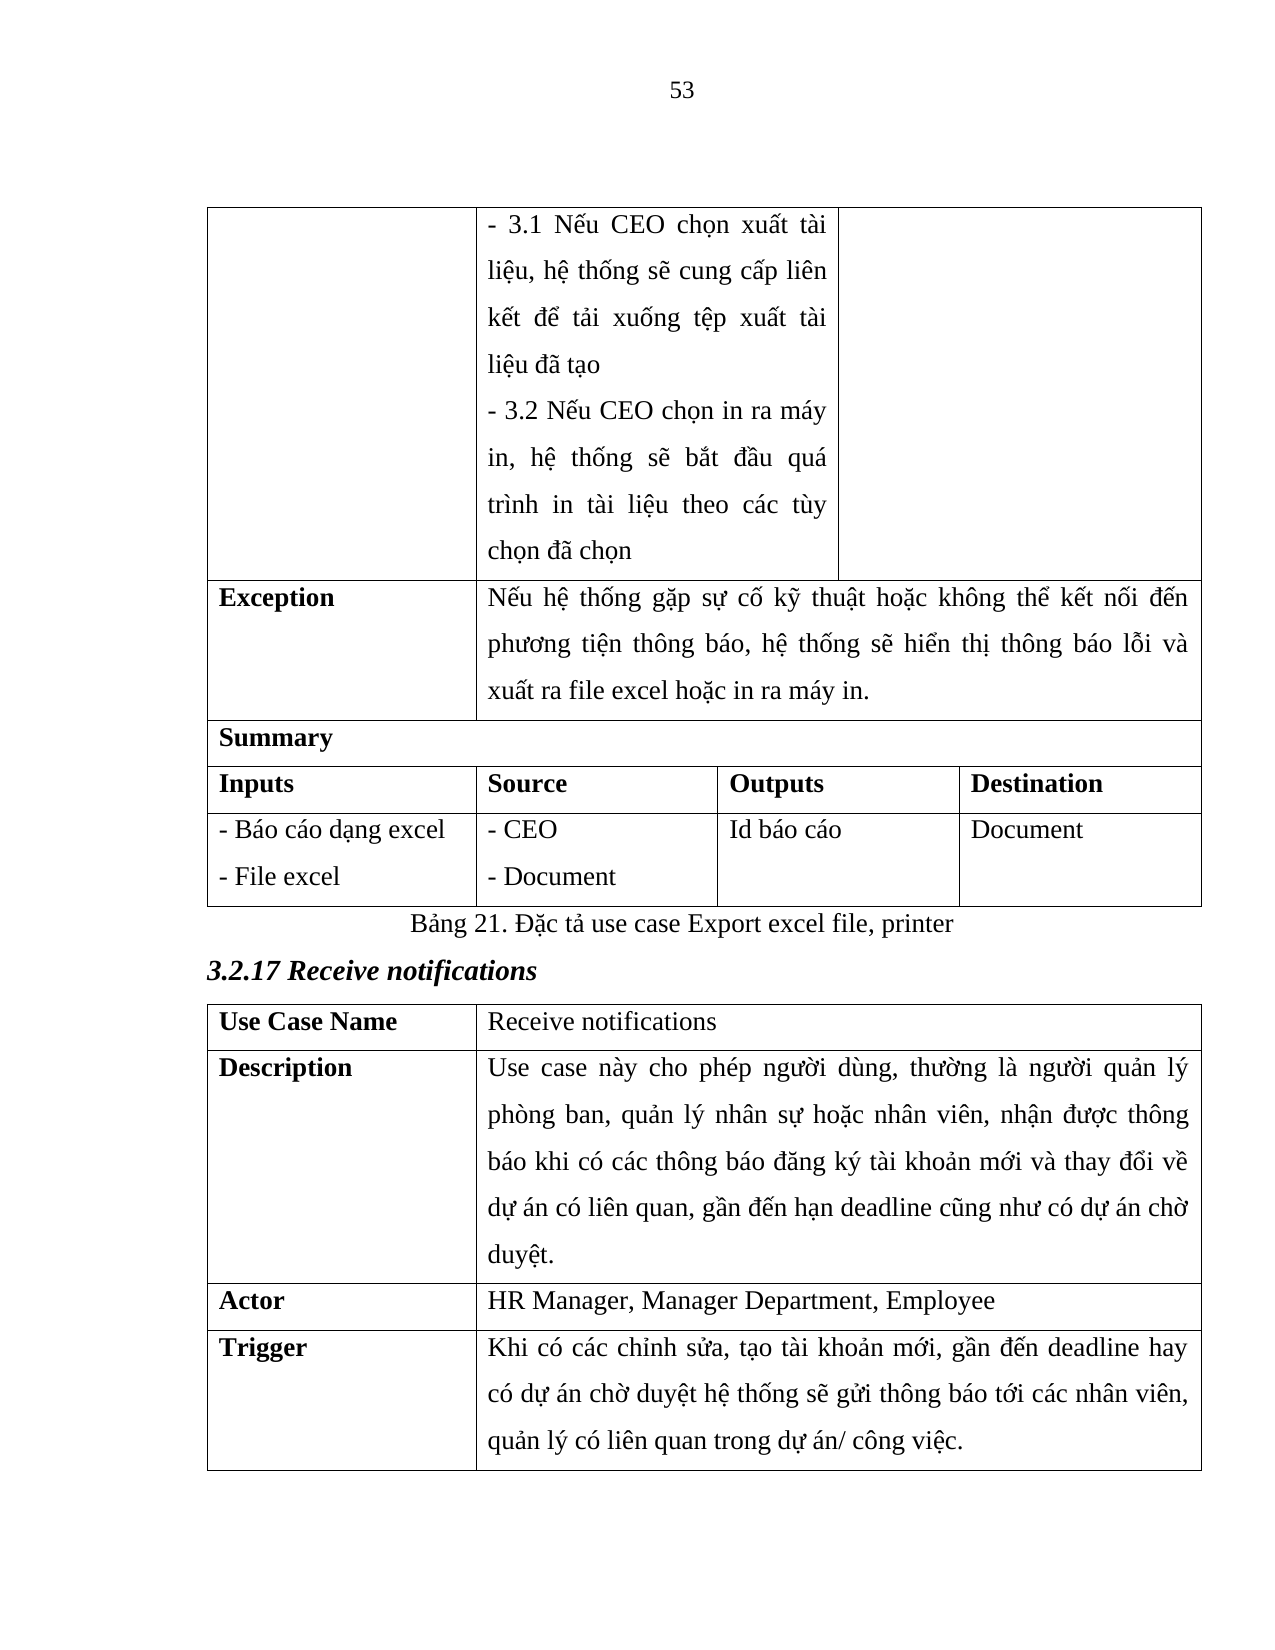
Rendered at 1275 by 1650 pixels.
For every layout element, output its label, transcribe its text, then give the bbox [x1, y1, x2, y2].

table_header Use Case Name [208, 1005, 476, 1050]
text 3.2.17 Receive notifications [207, 953, 1157, 987]
table_cell Inputs [208, 767, 476, 813]
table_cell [477, 208, 838, 580]
table_cell Nếu hệ thống gặp sự cố kỹ thuật hoặc không thể kết nối đến phương tiện thông báo, hệ thống sẽ hiển thị thông báo lỗi và xuất ra file excel hoặc in ra máy in. [477, 581, 1201, 720]
table_cell Summary [208, 721, 1201, 766]
table_cell - CEO - Document [477, 814, 717, 906]
table_cell Khi có các chỉnh sửa, tạo tài khoản mới, gần đến deadline hay có dự án chờ duyệt hệ thống sẽ gửi thông báo tới các nhân viên, quản lý có liên quan trong dự án/ công việc. [477, 1331, 1201, 1469]
table_cell Exception [208, 581, 476, 720]
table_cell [839, 208, 1201, 580]
table_cell Document [960, 814, 1201, 906]
table_cell Outputs [718, 767, 959, 813]
table_cell Trigger [208, 1331, 476, 1469]
table_cell Source [477, 767, 717, 813]
table_header Receive notifications [477, 1005, 1201, 1050]
table_cell HR Manager, Manager Department, Employee [477, 1284, 1201, 1330]
text Bảng 21. Đặc tả use case Export excel file, printer [207, 907, 1157, 938]
table_cell Actor [208, 1284, 476, 1330]
table_cell Description [208, 1051, 476, 1283]
table_cell Destination [960, 767, 1201, 813]
table_cell Id báo cáo [718, 814, 959, 906]
table_cell Use case này cho phép người dùng, thường là người quản lý phòng ban, quản lý nhân sự hoặc nhân viên, nhận được thông báo khi có các thông báo đăng ký tài khoản mới và thay đổi về dự án có liên quan, gần đến hạn deadline cũng như có dự án chờ duyệt. [477, 1051, 1201, 1283]
table_cell - Báo cáo dạng excel - File excel [208, 814, 476, 906]
